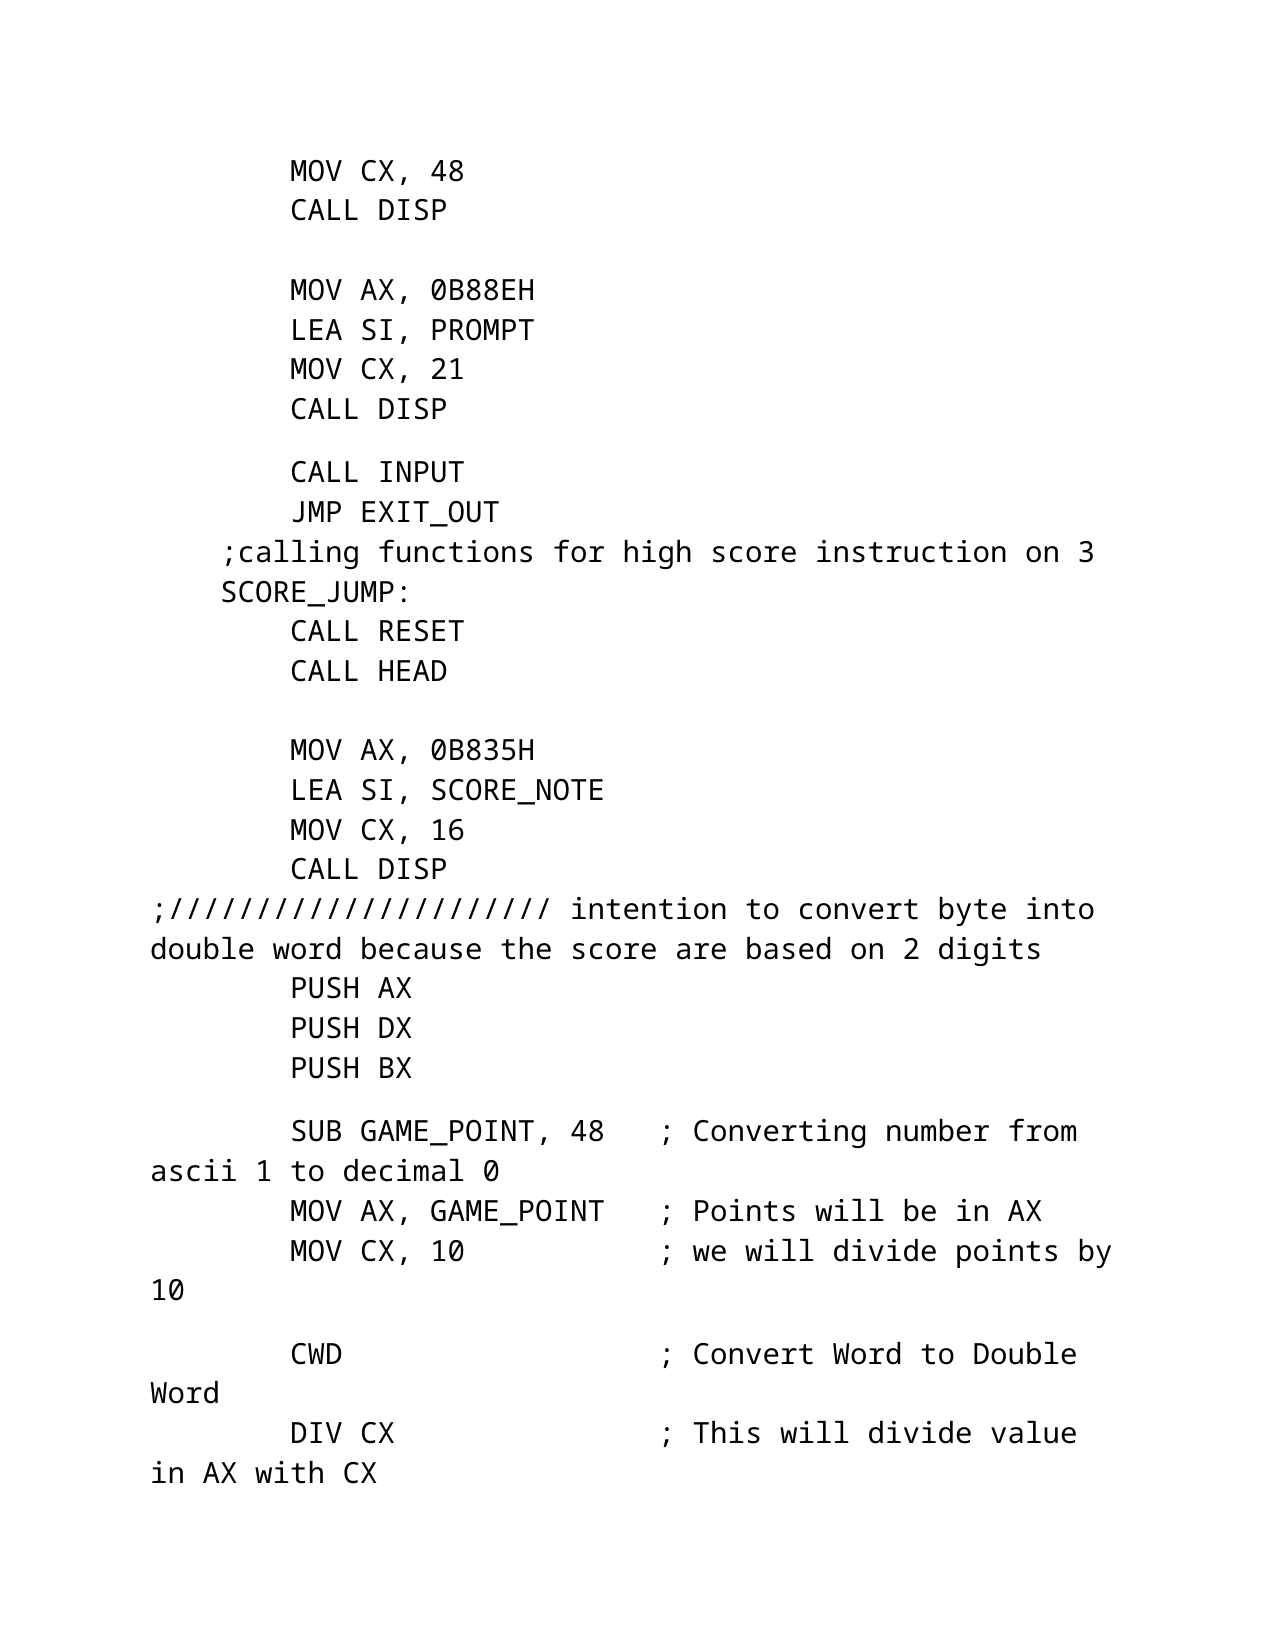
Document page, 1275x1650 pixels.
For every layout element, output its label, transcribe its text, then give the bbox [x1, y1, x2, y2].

text CALL DISP [150, 190, 1125, 229]
text MOV CX, 48 [150, 150, 1125, 190]
text MOV CX, 10 ; we will divide points by 10 [150, 1230, 1125, 1309]
text LEA SI, PROMPT [150, 309, 1125, 348]
text ;////////////////////// intention to convert byte into double word because the score are based on 2 digits [150, 888, 1125, 968]
text PUSH AX [150, 968, 1125, 1007]
text SUB GAME_POINT, 48 ; Converting number from ascii 1 to decimal 0 [150, 1111, 1125, 1190]
text SCORE_JUMP: [150, 571, 1125, 611]
text ;calling functions for high score instruction on 3 [150, 531, 1125, 571]
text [150, 1412, 1125, 1492]
text PUSH DX [150, 1007, 1125, 1047]
text MOV AX, GAME_POINT ; Points will be in AX [150, 1190, 1125, 1230]
text MOV CX, 21 [150, 348, 1125, 388]
text CALL DISP [150, 388, 1125, 428]
text CALL RESET [150, 611, 1125, 650]
text LEA SI, SCORE_NOTE [150, 769, 1125, 809]
text MOV AX, 0B88EH [150, 269, 1125, 309]
text JMP EXIT_OUT [150, 491, 1125, 531]
text CALL DISP [150, 849, 1125, 888]
text PUSH BX [150, 1047, 1125, 1087]
text MOV CX, 16 [150, 809, 1125, 849]
text CALL HEAD [150, 650, 1125, 690]
text CWD ; Convert Word to Double Word [150, 1333, 1125, 1412]
text CALL INPUT [150, 452, 1125, 491]
text MOV AX, 0B835H [150, 729, 1125, 769]
